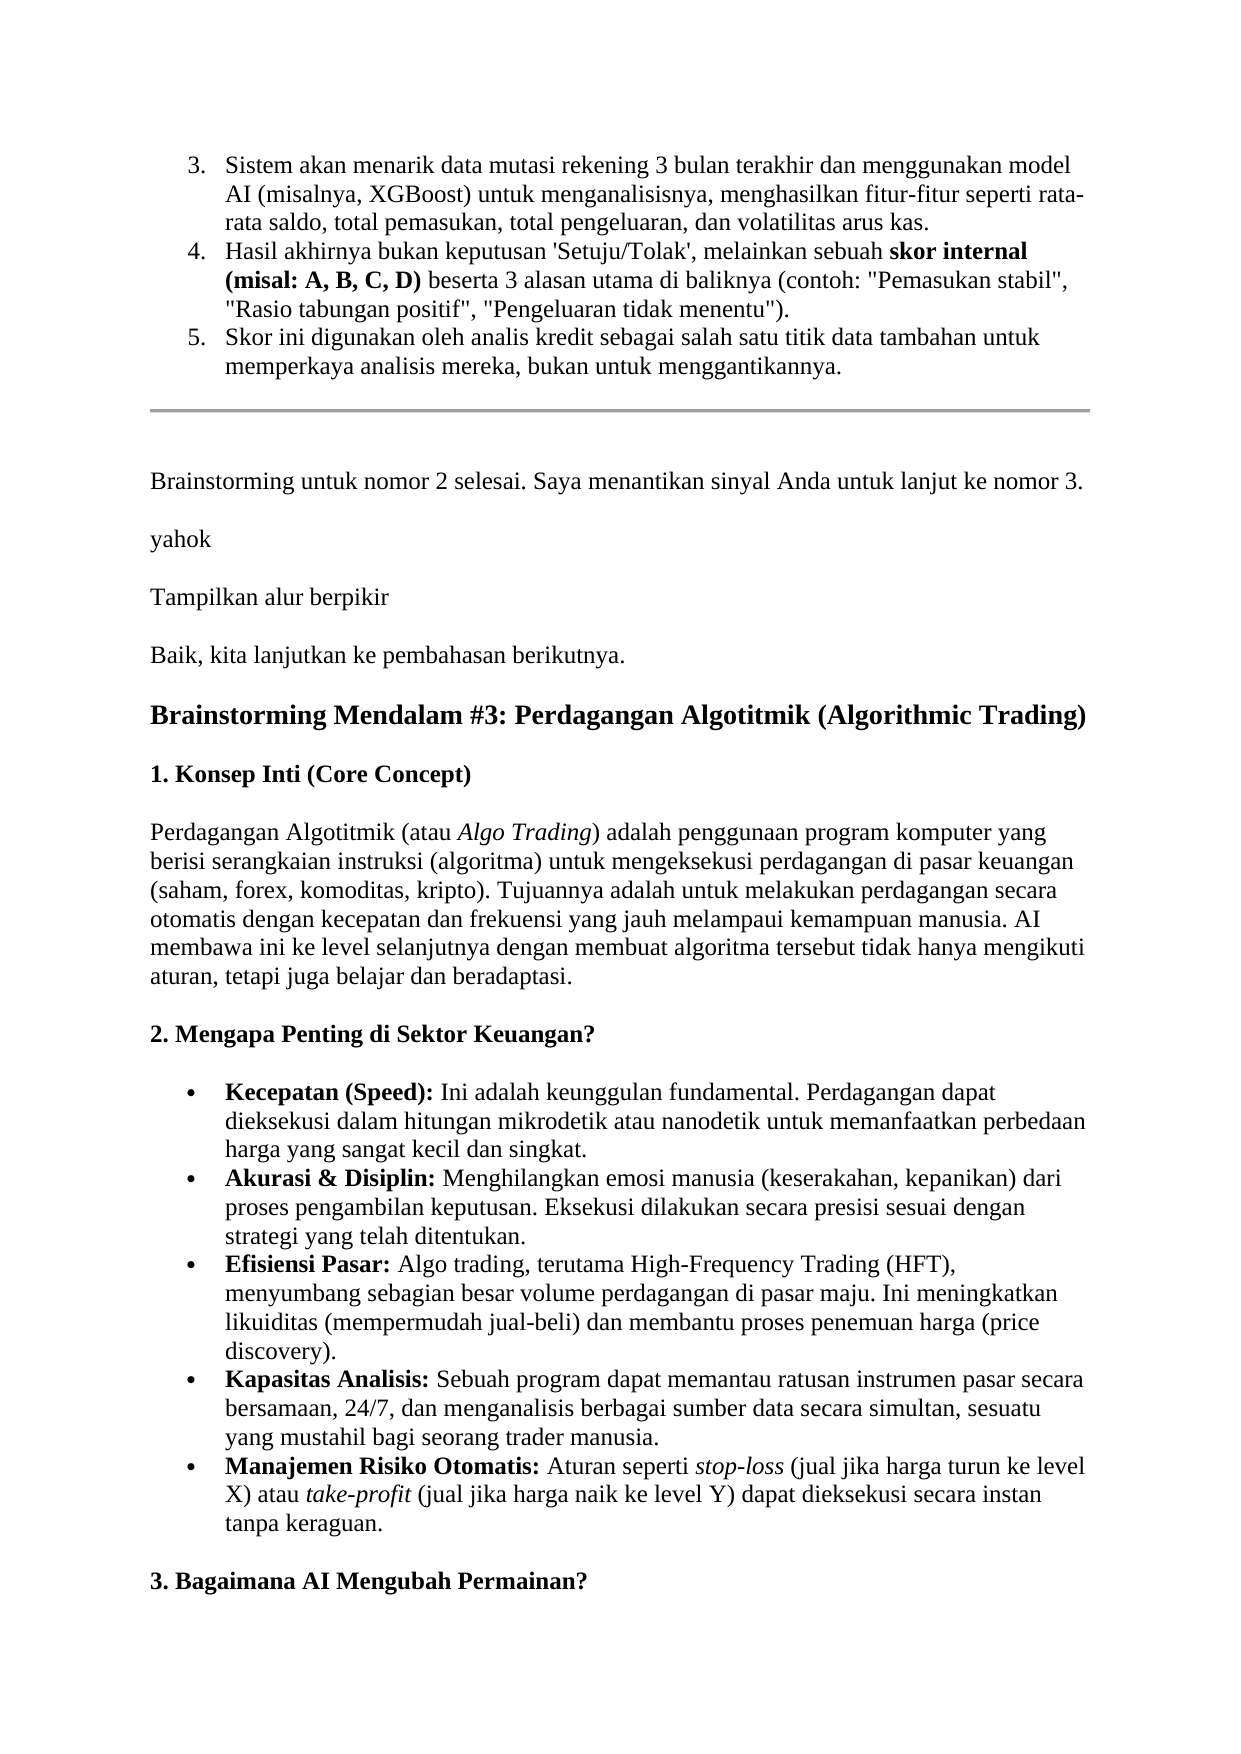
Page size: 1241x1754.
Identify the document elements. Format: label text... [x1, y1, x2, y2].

list Manajemen Risiko Otomatis: Aturan seperti stop-loss (jual jika harga turun ke level X) atau take-profit (jual jika harga naik ke level Y) dapat dieksekusi secara instan tanpa keraguan. [187, 1451, 1090, 1537]
text 3. Bagaimana AI Mengubah Permainan? [150, 1566, 1090, 1595]
text Perdagangan Algotitmik (atau Algo Trading) adalah penggunaan program komputer yang berisi serangkaian instruksi (algoritma) untuk mengeksekusi perdagangan di pasar keuangan (saham, forex, komoditas, kripto). Tujuannya adalah untuk melakukan perdagangan secara otomatis dengan kecepatan dan frekuensi yang jauh melampaui kemampuan manusia. AI membawa ini ke level selanjutnya dengan membuat algoritma tersebut tidak hanya mengikuti aturan, tetapi juga belajar dan beradaptasi. [150, 817, 1090, 990]
text Tampilkan alur berpikir [150, 582, 1090, 611]
list Sistem akan menarik data mutasi rekening 3 bulan terakhir dan menggunakan model AI (misalnya, XGBoost) untuk menganalisisnya, menghasilkan fitur-fitur seperti rata-rata saldo, total pemasukan, total pengeluaran, dan volatilitas arus kas. [187, 150, 1090, 236]
list Kecepatan (Speed): Ini adalah keunggulan fundamental. Perdagangan dapat dieksekusi dalam hitungan mikrodetik atau nanodetik untuk memanfaatkan perbedaan harga yang sangat kecil dan singkat. [187, 1077, 1090, 1163]
text 2. Mengapa Penting di Sektor Keuangan? [150, 1019, 1090, 1048]
list Hasil akhirnya bukan keputusan 'Setuju/Tolak', melainkan sebuah skor internal (misal: A, B, C, D) beserta 3 alasan utama di baliknya (contoh: "Pemasukan stabil", "Rasio tabungan positif", "Pengeluaran tidak menentu"). [187, 236, 1090, 322]
list Skor ini digunakan oleh analis kredit sebagai salah satu titik data tambahan untuk memperkaya analisis mereka, bukan untuk menggantikannya. [187, 322, 1090, 380]
text 1. Konsep Inti (Core Concept) [150, 759, 1090, 788]
list Efisiensi Pasar: Algo trading, terutama High-Frequency Trading (HFT), menyumbang sebagian besar volume perdagangan di pasar maju. Ini meningkatkan likuiditas (mempermudah jual-beli) dan membantu proses penemuan harga (price discovery). [187, 1249, 1090, 1364]
text Brainstorming Mendalam #3: Perdagangan Algotitmik (Algorithmic Trading) [150, 698, 1090, 730]
list Akurasi & Disiplin: Menghilangkan emosi manusia (keserakahan, kepanikan) dari proses pengambilan keputusan. Eksekusi dilakukan secara presisi sesuai dengan strategi yang telah ditentukan. [187, 1163, 1090, 1249]
list Kapasitas Analisis: Sebuah program dapat memantau ratusan instrumen pasar secara bersamaan, 24/7, dan menganalisis berbagai sumber data secara simultan, sesuatu yang mustahil bagi seorang trader manusia. [187, 1364, 1090, 1451]
text Brainstorming untuk nomor 2 selesai. Saya menantikan sinyal Anda untuk lanjut ke nomor 3. [150, 466, 1090, 495]
text Baik, kita lanjutkan ke pembahasan berikutnya. [150, 640, 1090, 669]
text yahok [150, 524, 1090, 553]
